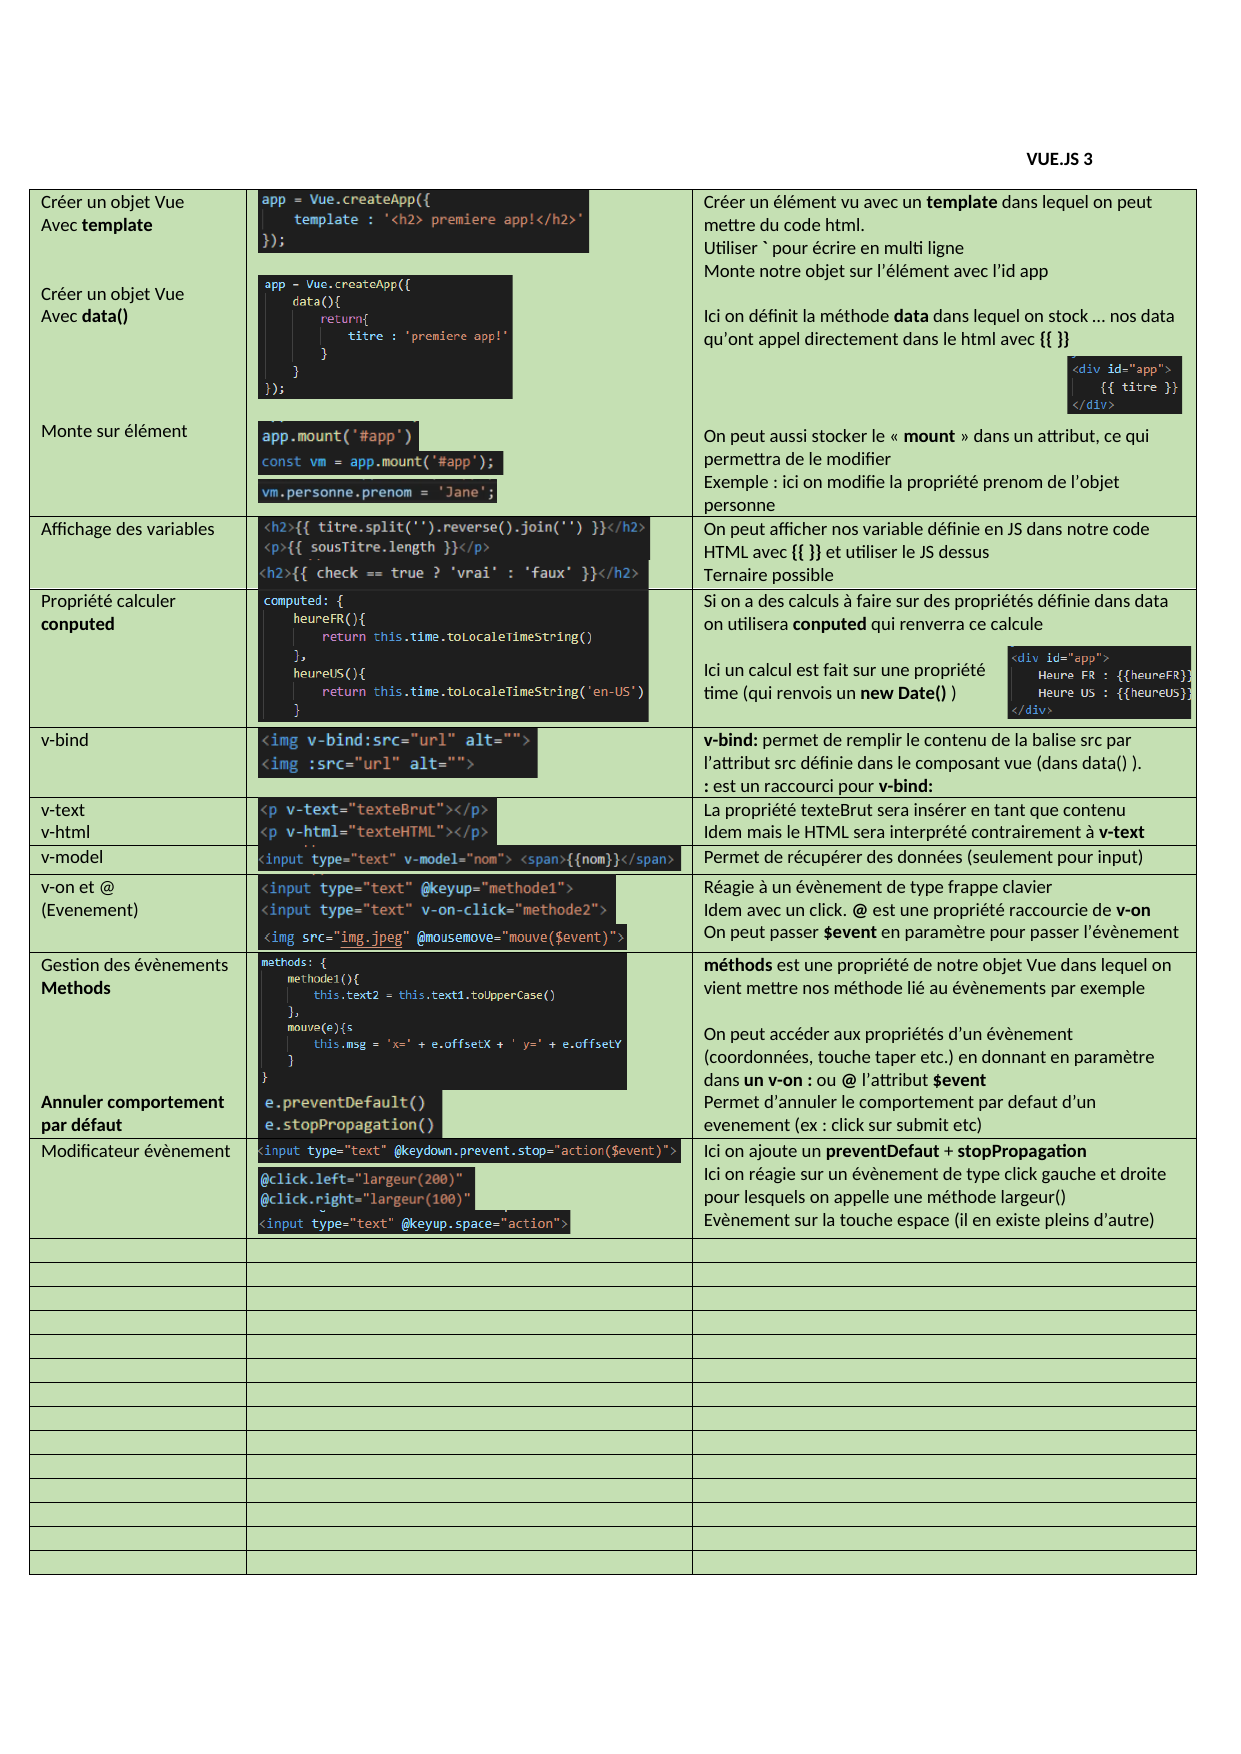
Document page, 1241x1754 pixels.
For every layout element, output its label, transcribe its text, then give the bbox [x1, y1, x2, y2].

table_cell [247, 846, 692, 874]
table_cell v-model [30, 846, 246, 874]
picture [258, 1167, 571, 1234]
table_cell [247, 517, 258, 588]
picture [258, 275, 513, 399]
picture [258, 1139, 681, 1163]
table_cell [30, 1263, 246, 1286]
table_cell [649, 517, 692, 588]
table_cell [247, 1239, 692, 1262]
table_cell [693, 1407, 1196, 1430]
table_cell [30, 1335, 246, 1358]
table_cell [693, 1479, 1196, 1502]
table_cell Propriété calculer conputed [30, 590, 246, 727]
table_cell [247, 590, 692, 727]
table_cell [247, 1263, 692, 1286]
table_cell [30, 1503, 246, 1526]
table_cell Gestion des évènements Methods Annuler comportement par défaut [30, 953, 246, 1138]
table_cell [30, 1551, 246, 1574]
table_cell Affichage des variables [30, 517, 246, 588]
table_cell [247, 798, 258, 845]
table_cell [693, 1551, 1196, 1574]
table_cell [247, 1383, 692, 1406]
table_cell [30, 1359, 246, 1382]
table_cell [247, 1359, 692, 1382]
table_cell [247, 1503, 692, 1526]
table_cell v-bind [30, 728, 246, 797]
table_cell [247, 1139, 692, 1238]
table_cell [30, 1311, 246, 1334]
table_cell [247, 1407, 692, 1430]
picture [258, 728, 538, 778]
table_cell [247, 1335, 692, 1358]
table_cell Ici on ajoute un preventDefaut + stopPropagation Ici on réagie sur un évènement de type click gauche et droite pour lesquels on appelle une méthode largeur() Evènement sur la touche espace (il en existe pleins d’autre) [693, 1139, 1196, 1238]
table_cell [497, 798, 692, 845]
table_header Créer un objet Vue Avec template Créer un objet Vue Avec data() Monte sur élément [30, 190, 246, 516]
table_cell [247, 1479, 692, 1502]
table_header Créer un élément vu avec un template dans lequel on peut mettre du code html. Utiliser ` pour écrire en multi ligne Monte notre objet sur l’élément avec l’id app Ici on définit la méthode data dans lequel on stock … nos data qu’ont appel directement dans le html avec {{ }} On peut aussi stocker le « mount » dans un attribut, ce qui permettra de le modifier Exemple : ici on modifie la propriété prenom de l’objet personne [693, 190, 1196, 516]
table_cell [693, 1359, 1196, 1382]
table_cell [247, 1455, 692, 1478]
table_cell [693, 1335, 1196, 1358]
table_cell [30, 1239, 246, 1262]
table_cell [693, 1287, 1196, 1310]
table_cell [693, 1503, 1196, 1526]
table_cell [693, 1263, 1196, 1286]
table_cell v-bind: permet de remplir le contenu de la balise src par l’attribut src définie dans le composant vue (dans data() ). : est un raccourci pour v-bind: [693, 728, 1196, 797]
table_cell Permet de récupérer des données (seulement pour input) [693, 846, 1196, 874]
table_cell [693, 1431, 1196, 1454]
table_cell [247, 1551, 692, 1574]
text VUE.JS 3 [148, 148, 1093, 171]
table_cell Réagie à un évènement de type frappe clavier Idem avec un click. @ est une propriété raccourcie de v-on On peut passer $event en paramètre pour passer l’évènement [693, 875, 1196, 952]
table_cell [693, 1527, 1196, 1550]
table_cell [30, 1431, 246, 1454]
table_cell [247, 1311, 692, 1334]
table_cell On peut afficher nos variable définie en JS dans notre code HTML avec {{ }} et utiliser le JS dessus Ternaire possible [693, 517, 1196, 588]
table_cell [247, 953, 258, 1138]
table_cell [247, 1287, 692, 1310]
picture [258, 479, 497, 503]
picture [258, 421, 504, 475]
table_cell [30, 1383, 246, 1406]
table_cell [693, 1383, 1196, 1406]
table_cell [30, 1527, 246, 1550]
table_cell [30, 1479, 246, 1502]
table_cell [693, 1239, 1196, 1262]
table_cell Si on a des calculs à faire sur des propriétés définie dans data on utilisera conputed qui renverra ce calcule Ici un calcul est fait sur une propriété time (qui renvois un new Date() ) [693, 590, 1196, 727]
picture [258, 517, 651, 722]
table_cell [30, 1287, 246, 1310]
picture [258, 797, 682, 871]
table_cell [693, 1455, 1196, 1478]
table_cell v-text v-html [30, 798, 246, 845]
table_cell La propriété texteBrut sera insérer en tant que contenu Idem mais le HTML sera interprété contrairement à v-text [693, 798, 1196, 845]
table_cell méthods est une propriété de notre objet Vue dans lequel on vient mettre nos méthode lié au évènements par exemple On peut accéder aux propriétés d’un évènement (coordonnées, touche taper etc.) en donnant en paramètre dans un v-on : ou @ l’attribut $event Permet d’annuler le comportement par defaut d’un evenement (ex : click sur submit etc) [693, 953, 1196, 1138]
table_cell [30, 1407, 246, 1430]
table_cell [693, 1311, 1196, 1334]
table_cell [247, 1527, 692, 1550]
table_cell v-on et @ (Evenement) [30, 875, 246, 952]
table_cell [247, 875, 692, 952]
picture [258, 190, 590, 253]
table_cell [30, 1455, 246, 1478]
table_cell [247, 728, 692, 797]
table_cell [443, 953, 692, 1138]
table_cell [247, 1431, 692, 1454]
picture [258, 953, 627, 1138]
table_header [247, 190, 692, 516]
picture [1066, 356, 1182, 413]
picture [1006, 646, 1191, 719]
picture [258, 874, 627, 950]
table_cell Modificateur évènement [30, 1139, 246, 1238]
